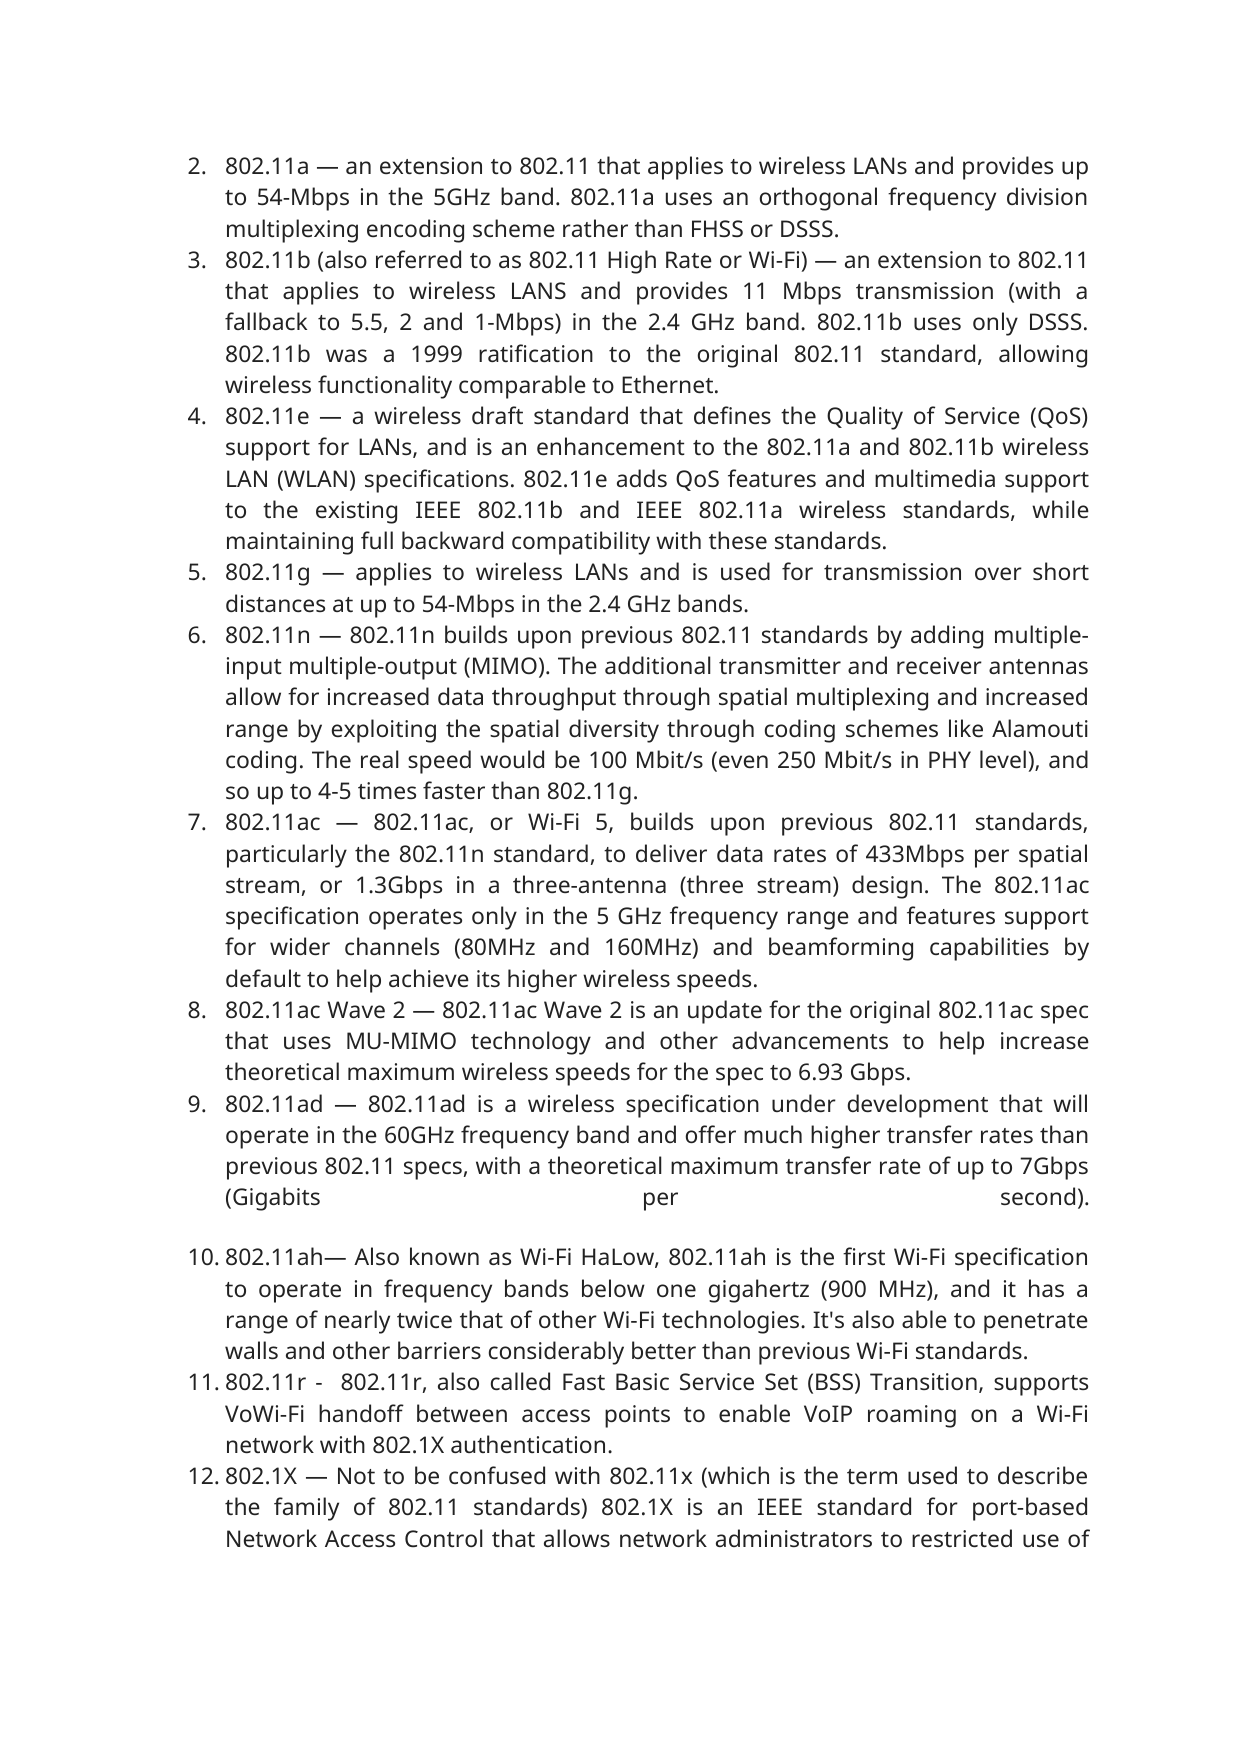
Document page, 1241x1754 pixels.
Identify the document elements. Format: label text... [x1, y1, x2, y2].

list 802.11ah— Also known as Wi-Fi HaLow, 802.11ah is the first Wi-Fi specification to operate in frequency bands below one gigahertz (900 MHz), and it has a range of nearly twice that of other Wi-Fi technologies. It's also able to penetrate walls and other barriers considerably better than previous Wi-Fi standards. [187, 1474, 1090, 1599]
list 802.11e — a wireless draft standard that defines the Quality of Service (QoS) support for LANs, and is an enhancement to the 802.11a and 802.11b wireless LAN (WLAN) specifications. 802.11e adds QoS features and multimedia support to the existing IEEE 802.11b and IEEE 802.11a wireless standards, while maintaining full backward compatibility with these standards. [187, 458, 1090, 614]
list 802.11a — an extension to 802.11 that applies to wireless LANs and provides up to 54-Mbps in the 5GHz band. 802.11a uses an orthogonal frequency division multiplexing encoding scheme rather than FHSS or DSSS. [187, 150, 1090, 244]
list 802.11g — applies to wireless LANs and is used for transmission over short distances at up to 54-Mbps in the 2.4 GHz bands. [187, 644, 1090, 706]
list 802.11b (also referred to as 802.11 High Rate or Wi-Fi) — an extension to 802.11 that applies to wireless LANS and provides 11 Mbps transmission (with a fallback to 5.5, 2 and 1-Mbps) in the 2.4 GHz band. 802.11b uses only DSSS. 802.11b was a 1999 ratification to the original 802.11 standard, allowing wireless functionality comparable to Ethernet. [187, 273, 1090, 429]
list 802.11n — 802.11n builds upon previous 802.11 standards by adding multiple-input multiple-output (MIMO). The additional transmitter and receiver antennas allow for increased data throughput through spatial multiplexing and increased range by exploiting the spatial diversity through coding schemes like Alamouti coding. The real speed would be 100 Mbit/s (even 250 Mbit/s in PHY level), and so up to 4-5 times faster than 802.11g. [187, 735, 1090, 923]
list 802.11ad — 802.11ad is a wireless specification under development that will operate in the 60GHz frequency band and offer much higher transfer rates than previous 802.11 specs, with a theoretical maximum transfer rate of up to 7Gbps (Gigabits per second). [187, 1292, 1090, 1445]
list 802.11ac Wave 2 — 802.11ac Wave 2 is an update for the original 802.11ac spec that uses MU-MIMO technology and other advancements to help increase theoretical maximum wireless speeds for the spec to 6.93 Gbps. [187, 1169, 1090, 1262]
list 802.11ac — 802.11ac, or Wi-Fi 5, builds upon previous 802.11 standards, particularly the 802.11n standard, to deliver data rates of 433Mbps per spatial stream, or 1.3Gbps in a three-antenna (three stream) design. The 802.11ac specification operates only in the 5 GHz frequency range and features support for wider channels (80MHz and 160MHz) and beamforming capabilities by default to help achieve its higher wireless speeds. [187, 952, 1090, 1139]
